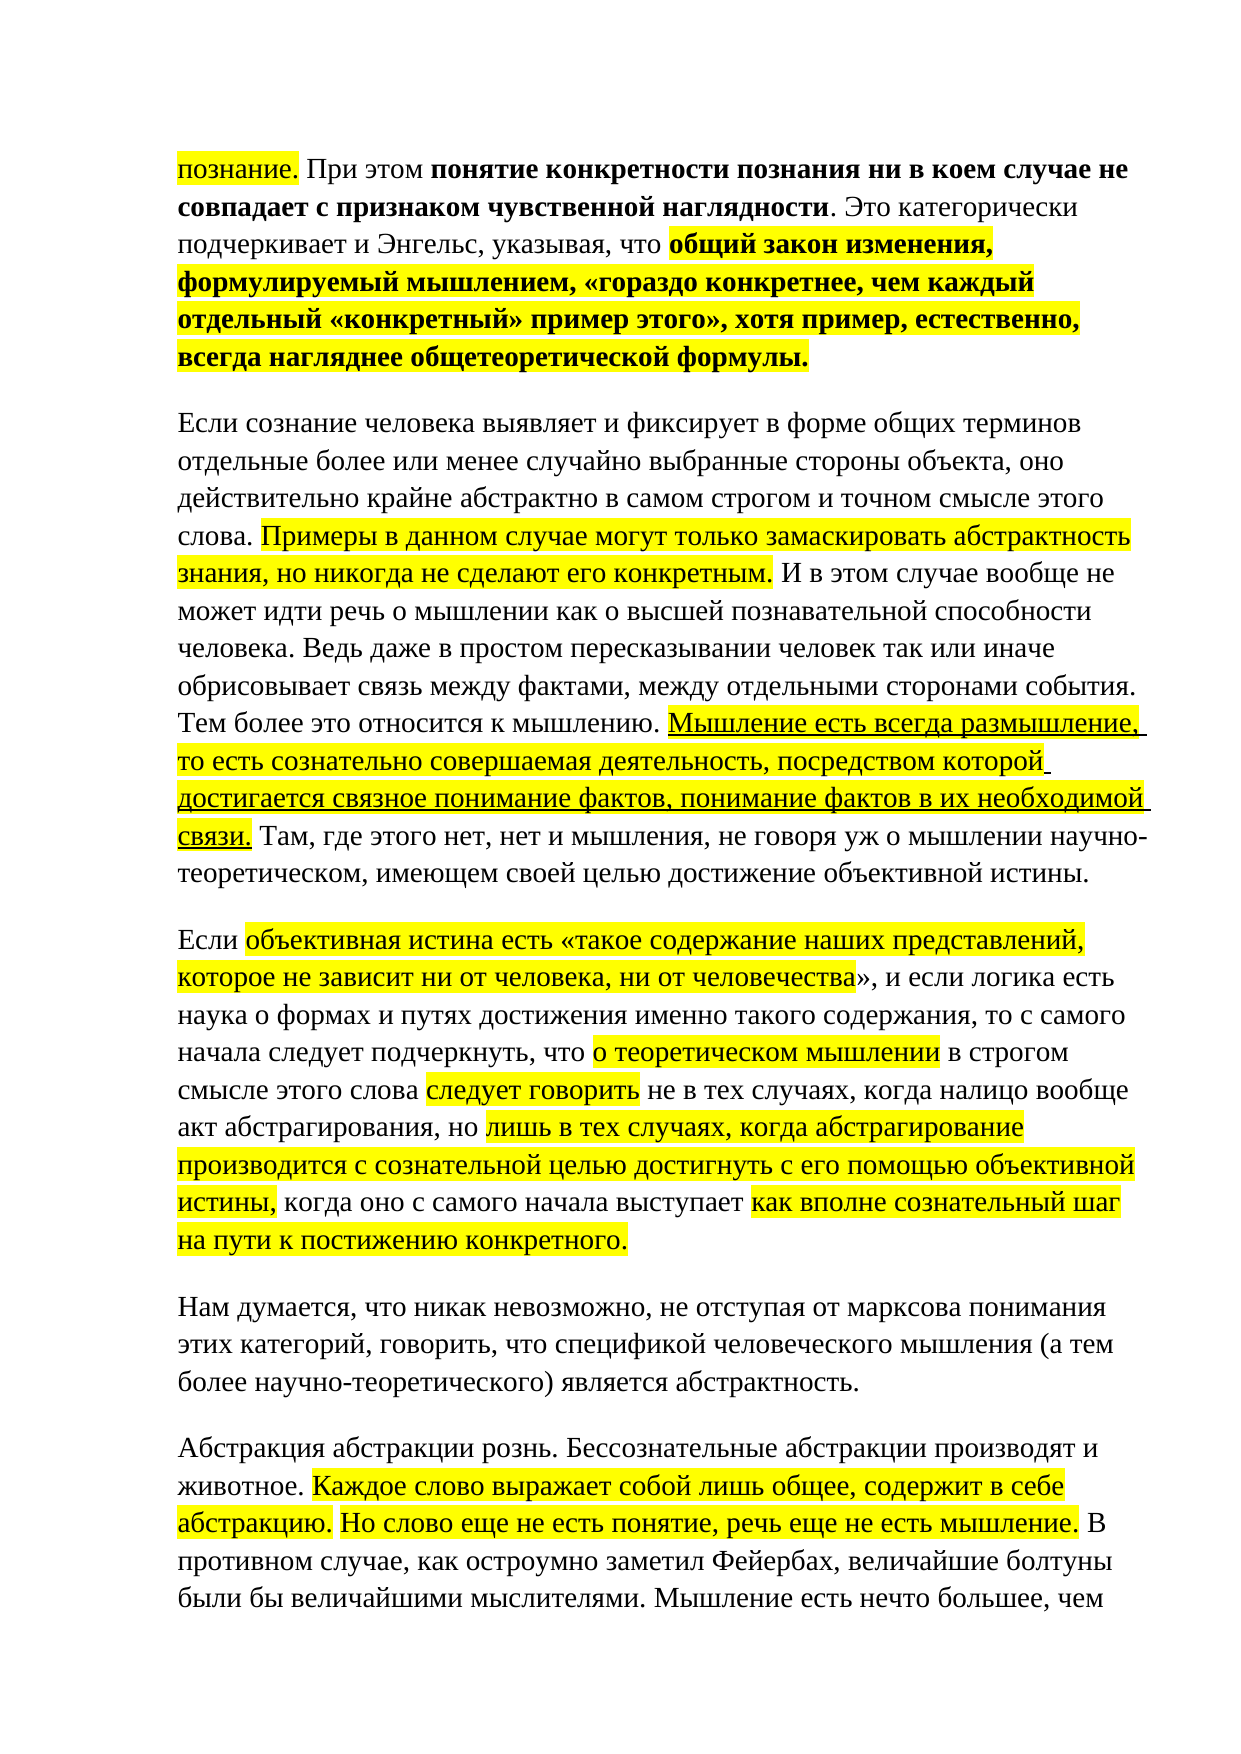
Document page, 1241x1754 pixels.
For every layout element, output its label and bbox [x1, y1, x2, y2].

table_cell [177, 118, 1158, 1614]
